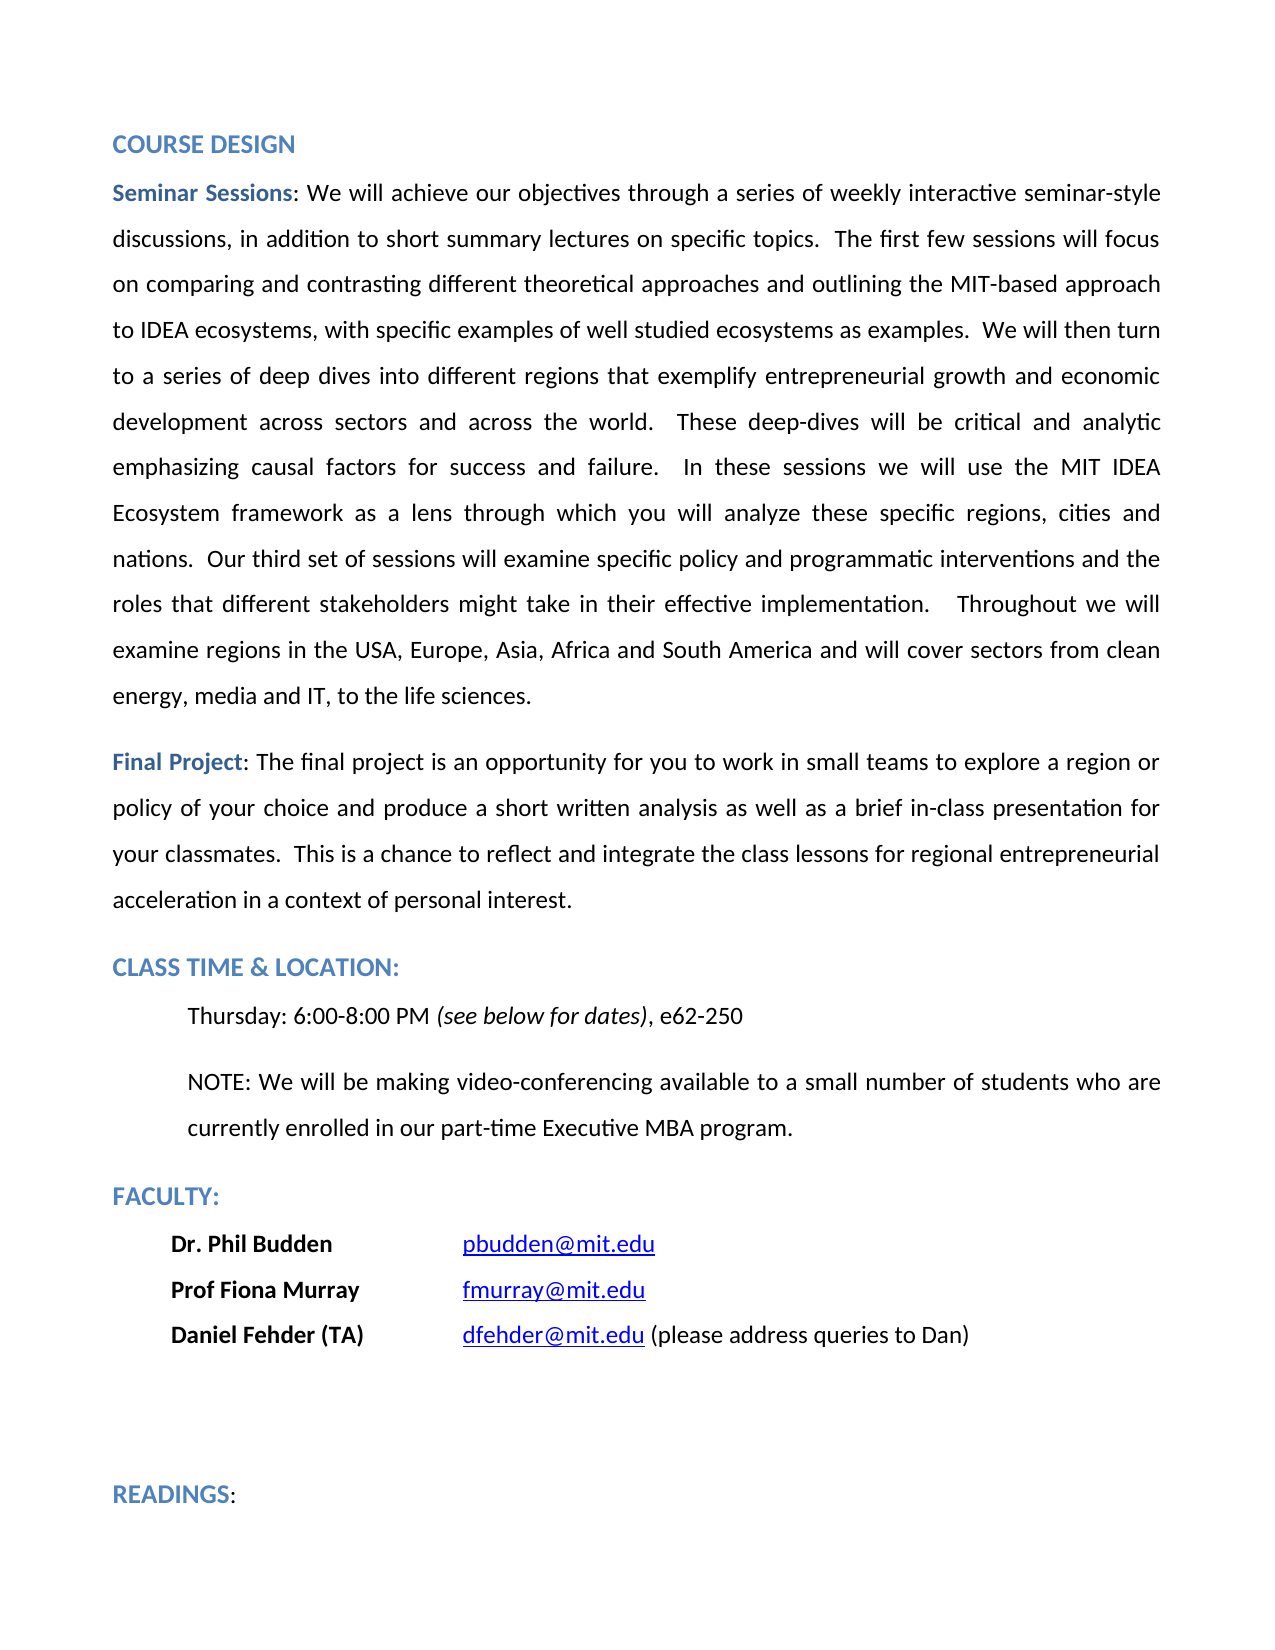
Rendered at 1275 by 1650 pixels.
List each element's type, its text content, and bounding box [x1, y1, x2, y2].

text Daniel Fehder (TA) dfehder@mit.edu (please address queries to Dan) [112, 1319, 1162, 1350]
text Thursday: 6:00-8:00 PM (see below for dates), e62-250 [112, 1000, 1162, 1030]
subtitle FACULTY: [112, 1179, 1162, 1212]
subtitle COURSE DESIGN [112, 127, 1162, 161]
text READINGS: [112, 1477, 1162, 1510]
subtitle CLASS TIME & LOCATION: [112, 950, 1162, 983]
text Dr. Phil Budden pbudden@mit.edu [112, 1228, 1162, 1259]
text Final Project: The final project is an opportunity for you to work in small teams to explore a region or policy of your choice and produce a short written analysis as well as a brief in-class presentation for your classmates. This is a chance to reflect and integrate the class lessons for regional entrepreneurial acceleration in a context of personal interest. [112, 747, 1162, 914]
text NOTE: We will be making video-conferencing available to a small number of students who are currently enrolled in our part-time Executive MBA program. [187, 1066, 1162, 1143]
text Prof Fiona Murray fmurray@mit.edu [112, 1274, 1162, 1304]
text Seminar Sessions: We will achieve our objectives through a series of weekly interactive seminar-style discussions, in addition to short summary lectures on specific topics. The first few sessions will focus on comparing and contrasting different theoretical approaches and outlining the MIT-based approach to IDEA ecosystems, with specific examples of well studied ecosystems as examples. We will then turn to a series of deep dives into different regions that exemplify entrepreneurial growth and economic development across sectors and across the world. These deep-dives will be critical and analytic emphasizing causal factors for success and failure. In these sessions we will use the MIT IDEA Ecosystem framework as a lens through which you will analyze these specific regions, cities and nations. Our third set of sessions will examine specific policy and programmatic interventions and the roles that different stakeholders might take in their effective implementation. Throughout we will examine regions in the USA, Europe, Asia, Africa and South America and will cover sectors from clean energy, media and IT, to the life sciences. [112, 177, 1162, 711]
